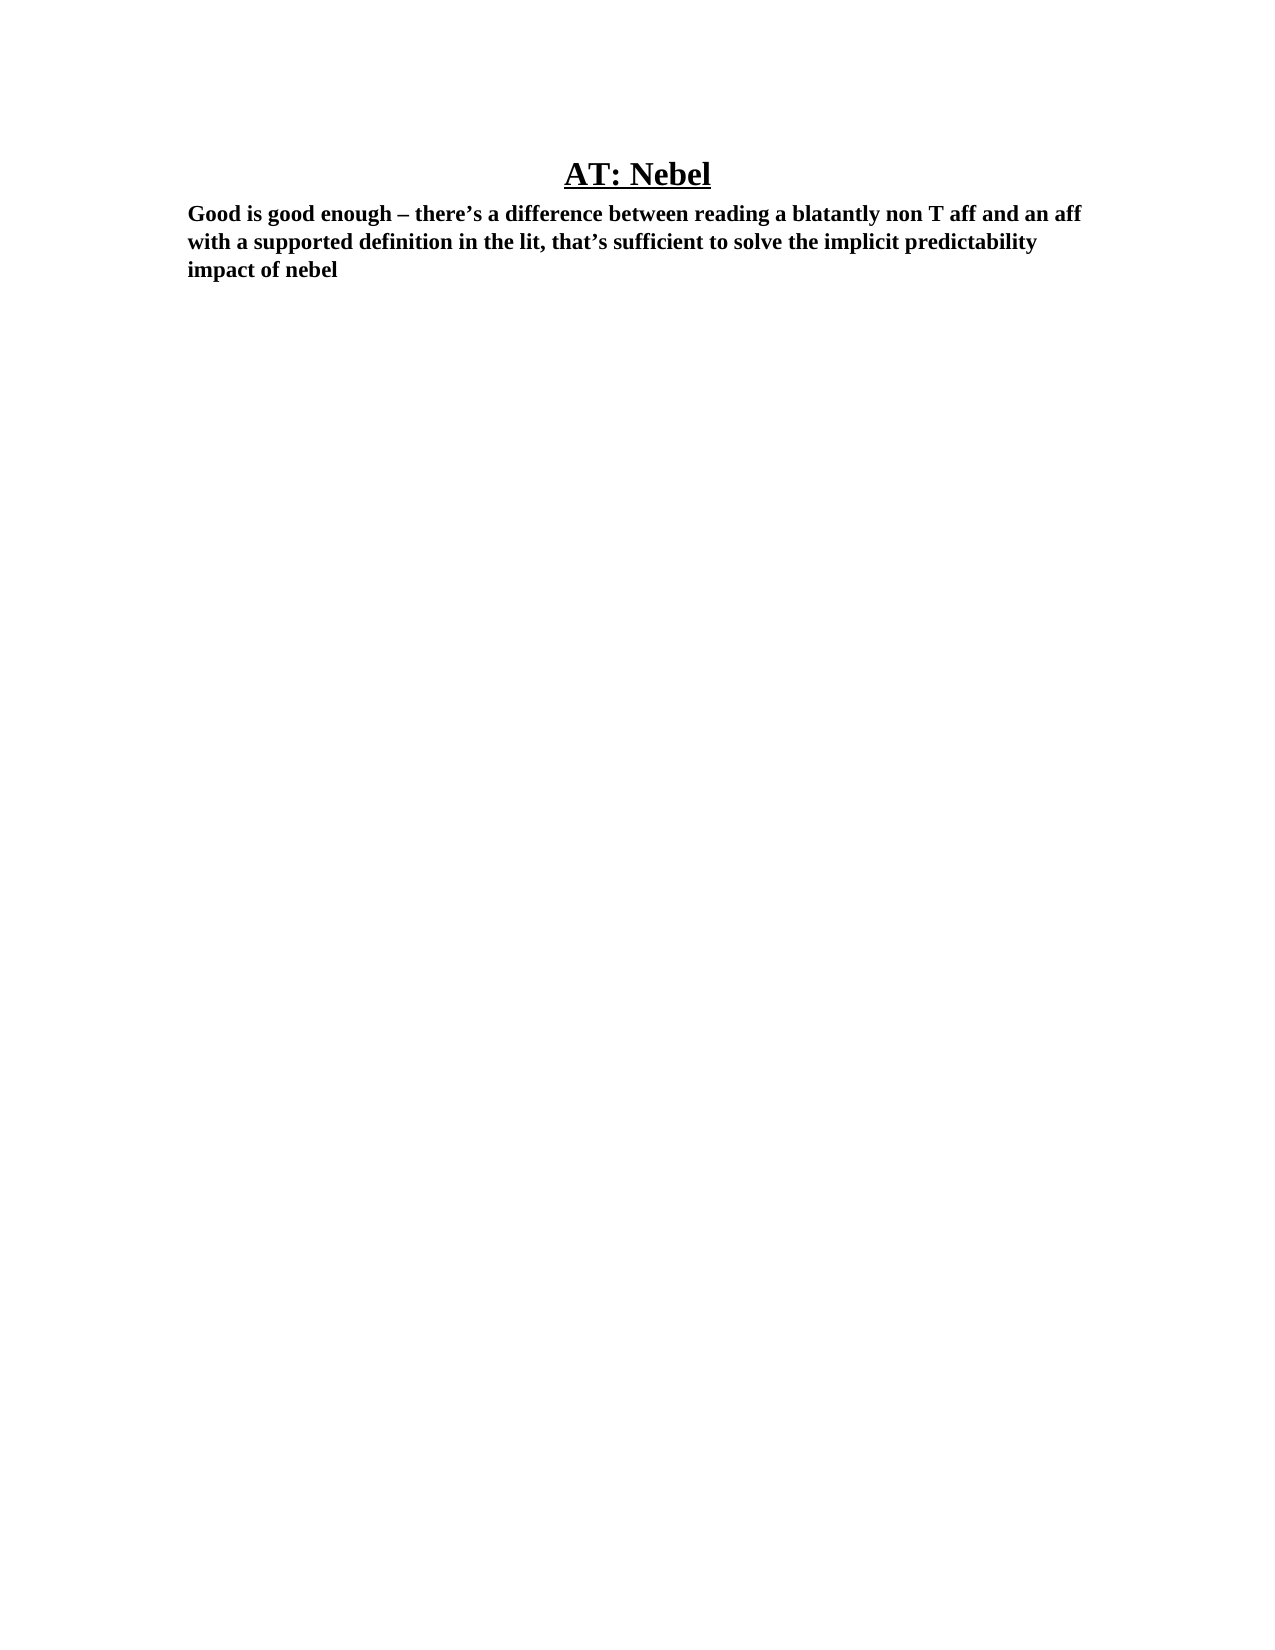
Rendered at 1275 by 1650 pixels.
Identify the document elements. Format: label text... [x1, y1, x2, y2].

subtitle AT: Nebel [187, 154, 1087, 192]
subtitle Good is good enough – there’s a difference between reading a blatantly non T aff and an aff with a supported definition in the lit, that’s sufficient to solve the implicit predictability impact of nebel [187, 200, 1087, 283]
